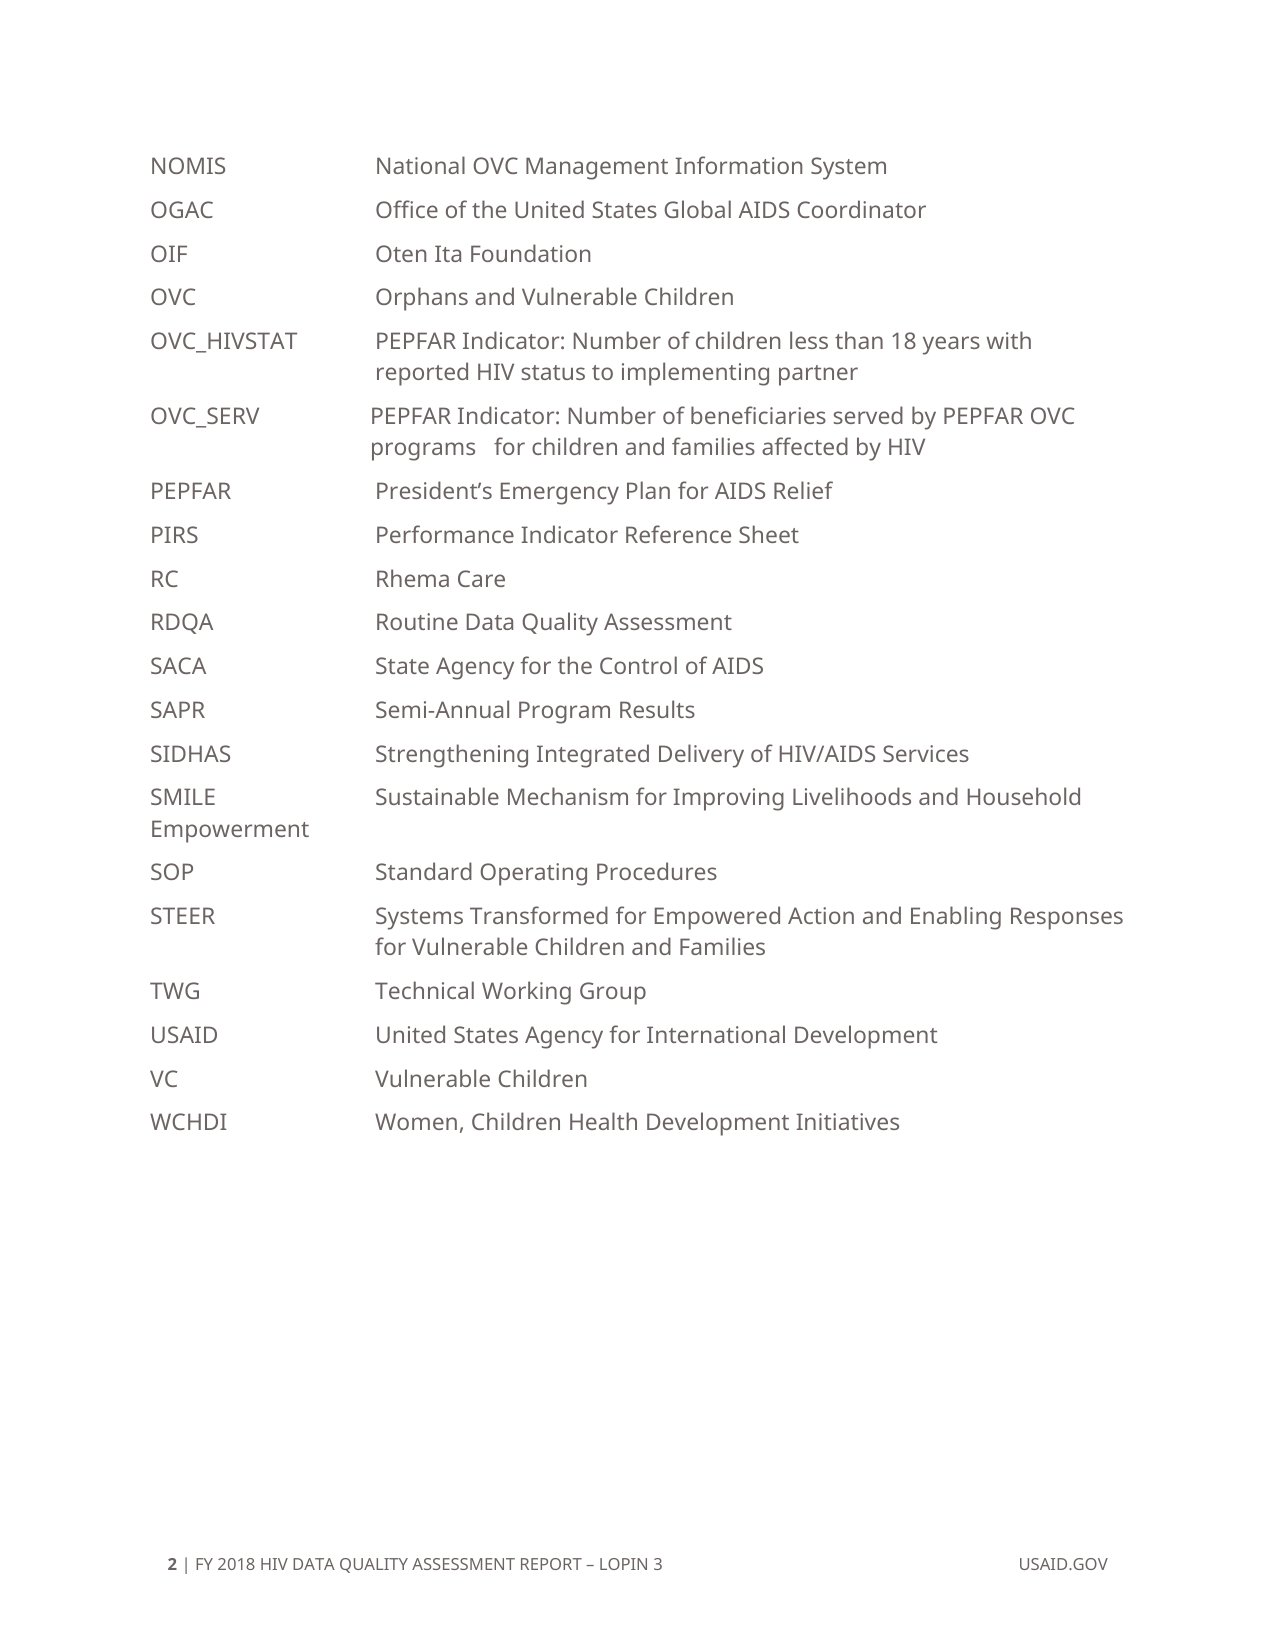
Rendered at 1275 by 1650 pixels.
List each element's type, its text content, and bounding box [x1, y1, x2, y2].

text RC Rhema Care [150, 562, 1125, 594]
text STEER Systems Transformed for Empowered Action and Enabling Responses for Vulnerable Children and Families [150, 900, 1125, 962]
text SIDHAS Strengthening Integrated Delivery of HIV/AIDS Services [150, 737, 1125, 769]
text SAPR Semi-Annual Program Results [150, 694, 1125, 725]
text PEPFAR President’s Emergency Plan for AIDS Relief [150, 475, 1125, 506]
text SOP Standard Operating Procedures [150, 856, 1125, 887]
text SMILE Sustainable Mechanism for Improving Livelihoods and Household Empowerment [150, 781, 1125, 844]
text RDQA Routine Data Quality Assessment [150, 606, 1125, 637]
text WCHDI Women, Children Health Development Initiatives [150, 1106, 1125, 1137]
text OVC Orphans and Vulnerable Children [150, 281, 1125, 312]
text OVC_HIVSTAT PEPFAR Indicator: Number of children less than 18 years with reported HIV status to implementing partner [150, 325, 1125, 387]
text OIF Oten Ita Foundation [150, 237, 1125, 269]
text SACA State Agency for the Control of AIDS [150, 650, 1125, 681]
text OGAC Office of the United States Global AIDS Coordinator [150, 194, 1125, 225]
text VC Vulnerable Children [150, 1062, 1125, 1094]
text PIRS Performance Indicator Reference Sheet [150, 519, 1125, 550]
text OVC_SERV PEPFAR Indicator: Number of beneficiaries served by PEPFAR OVC programs for children and families affected by HIV [150, 400, 1125, 462]
text TWG Technical Working Group [150, 975, 1125, 1006]
text NOMIS National OVC Management Information System [150, 150, 1125, 181]
text USAID United States Agency for International Development [150, 1019, 1125, 1050]
